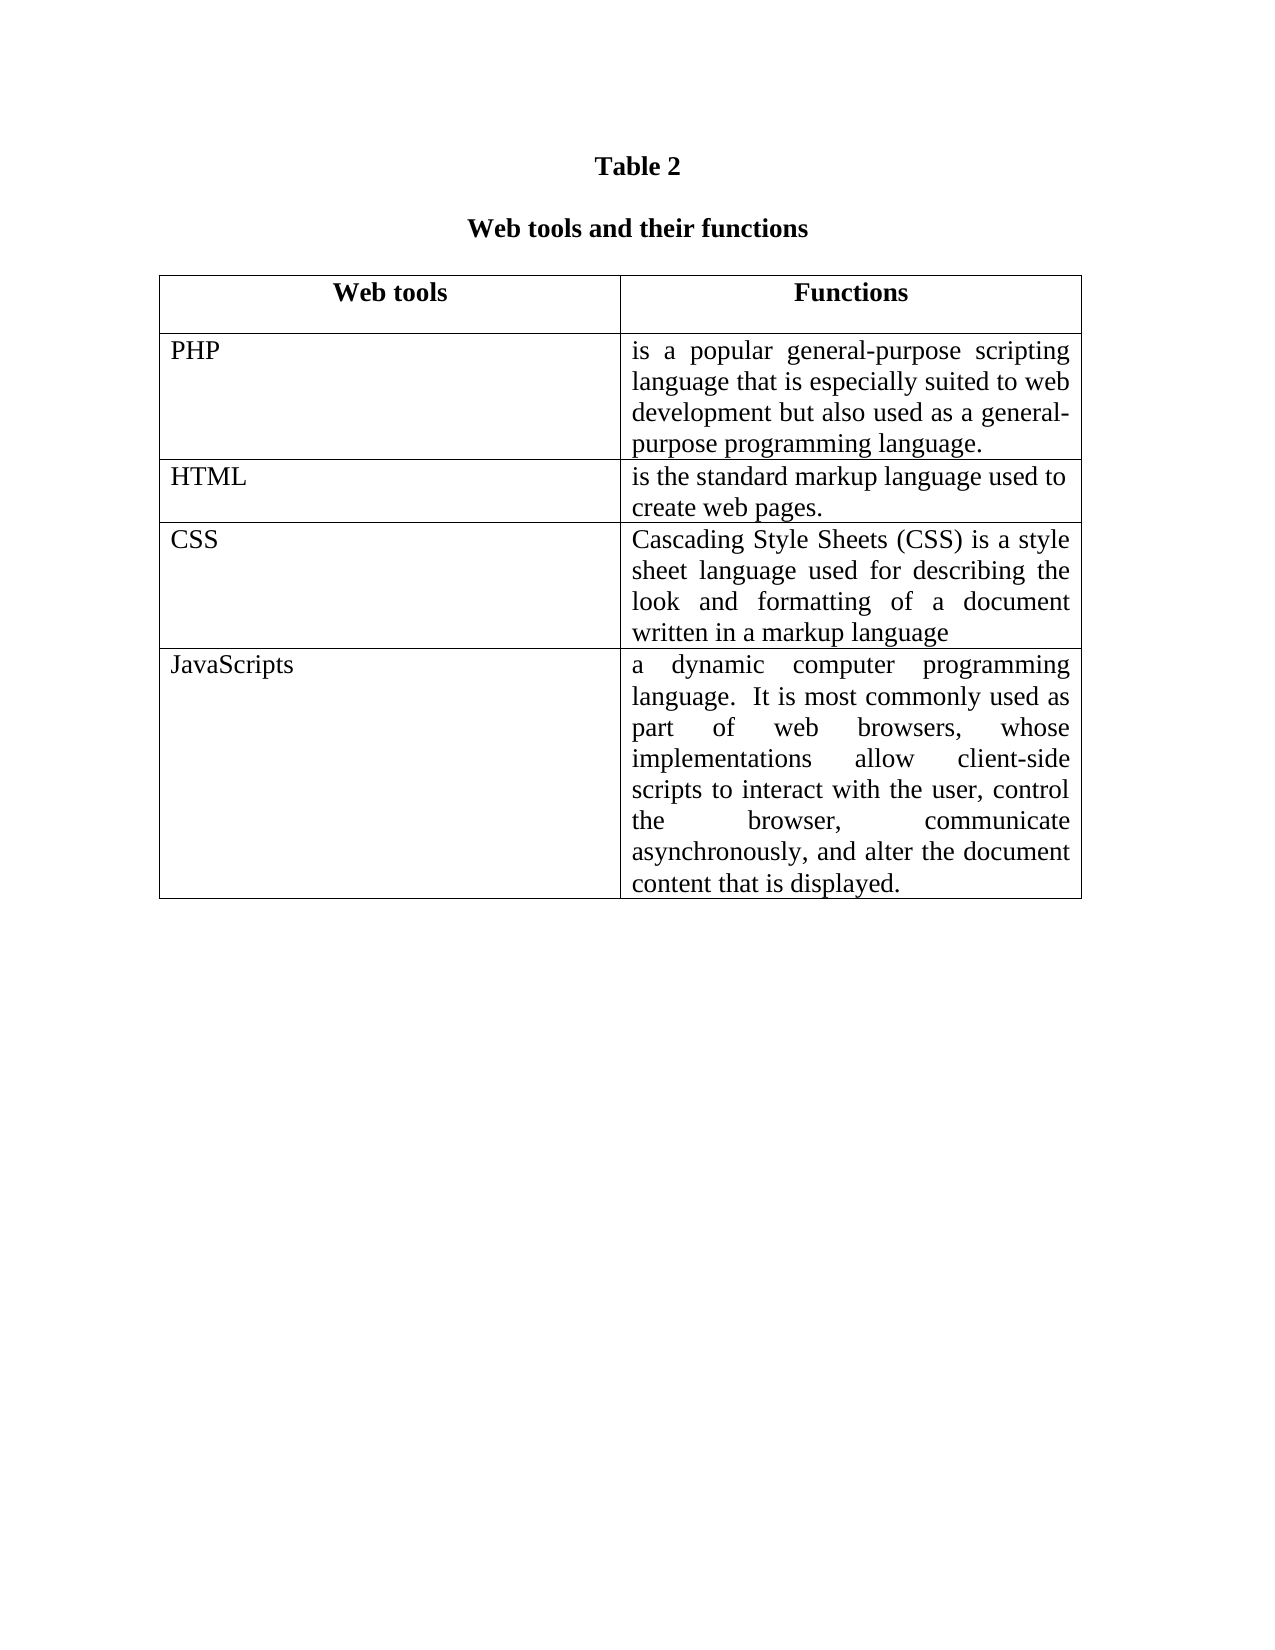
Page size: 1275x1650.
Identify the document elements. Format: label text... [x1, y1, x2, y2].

table_cell JavaScripts [160, 649, 620, 898]
table_cell HTML [160, 460, 620, 522]
text Table 2 [150, 150, 1125, 181]
table_cell PHP [160, 334, 620, 459]
table_header Functions [621, 276, 1081, 333]
table_cell a dynamic computer programming language. It is most commonly used as part of web browsers, whose implementations allow client-side scripts to interact with the user, control the browser, communicate asynchronously, and alter the document content that is displayed. [621, 649, 1081, 898]
table_cell Cascading Style Sheets (CSS) is a style sheet language used for describing the look and formatting of a document written in a markup language [621, 523, 1081, 648]
table_header Web tools [160, 276, 620, 333]
table_cell is the standard markup language used to create web pages. [621, 460, 1081, 522]
table_cell is a popular general-purpose scripting language that is especially suited to web development but also used as a general-purpose programming language. [621, 334, 1081, 459]
table_cell CSS [160, 523, 620, 648]
text Web tools and their functions [150, 212, 1125, 243]
